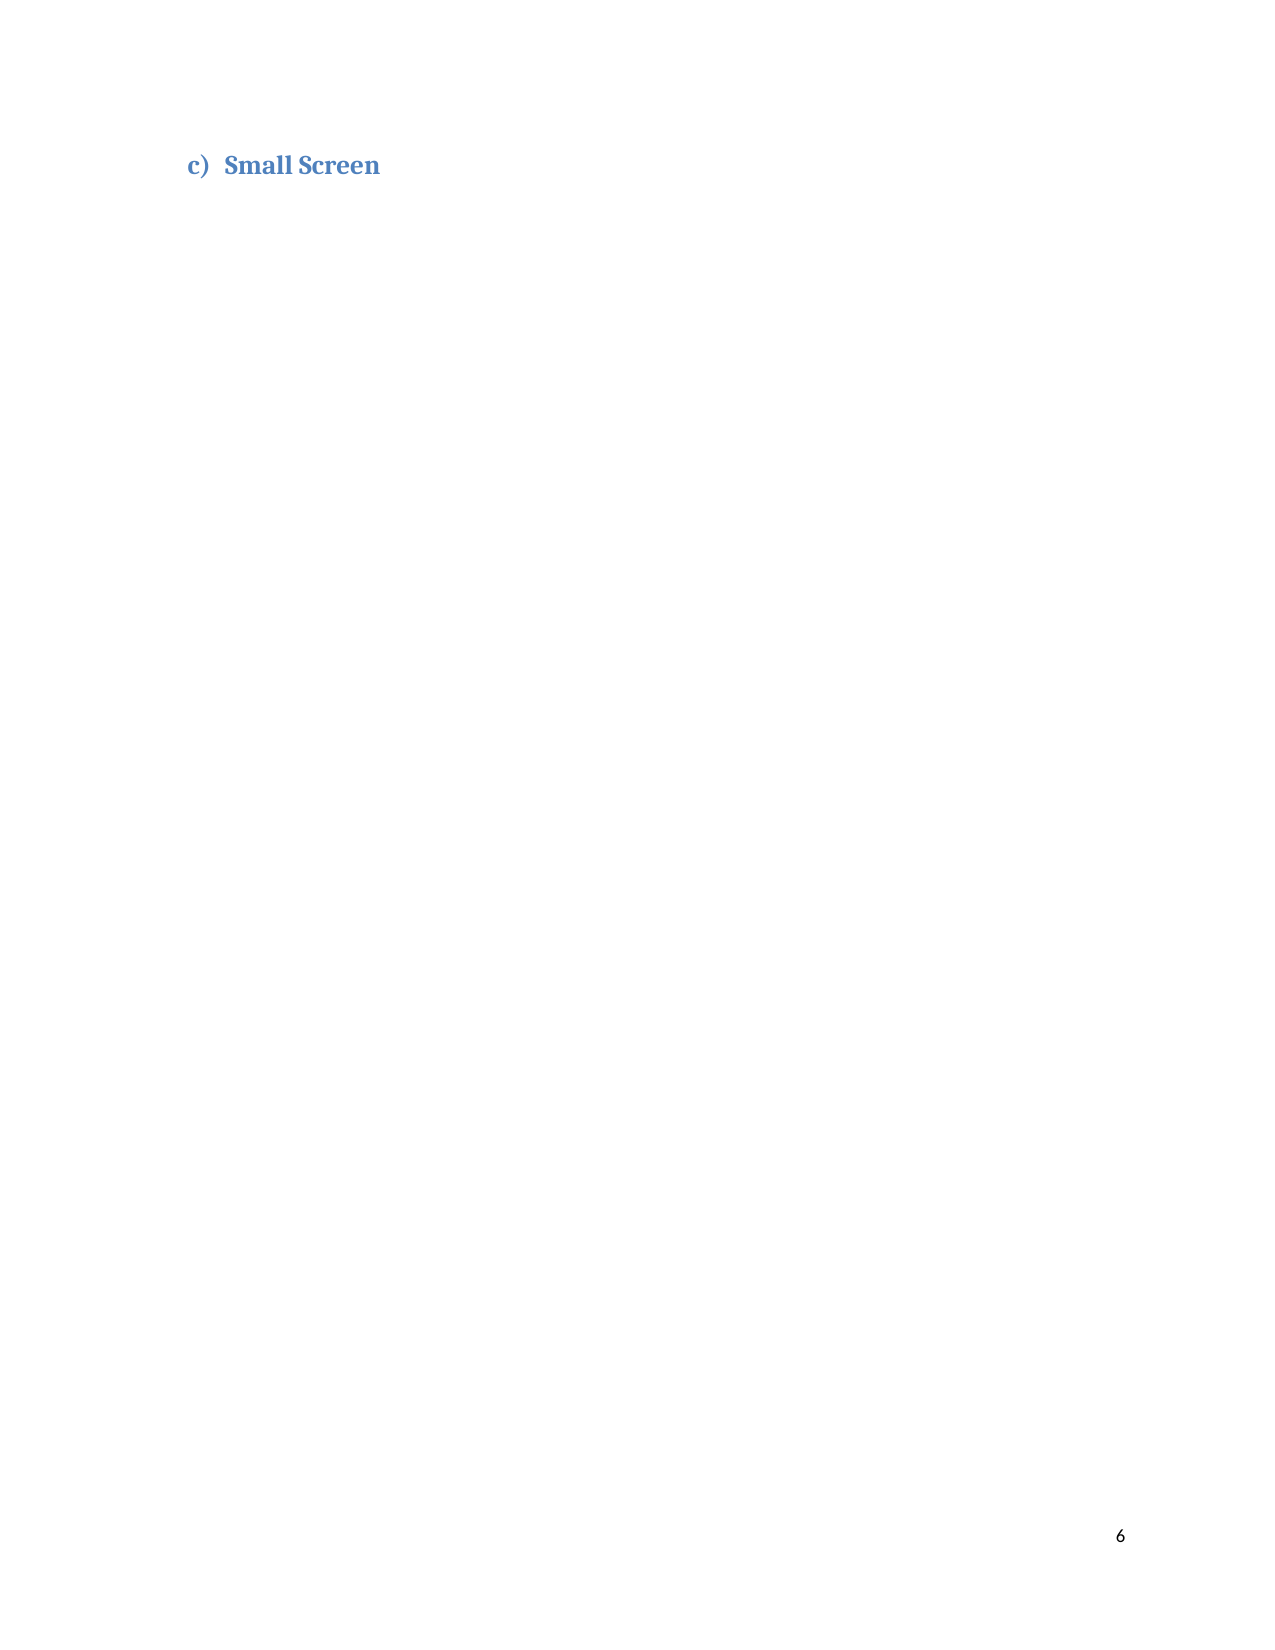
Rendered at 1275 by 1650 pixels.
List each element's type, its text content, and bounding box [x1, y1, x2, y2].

subtitle Small Screen [187, 150, 1125, 181]
